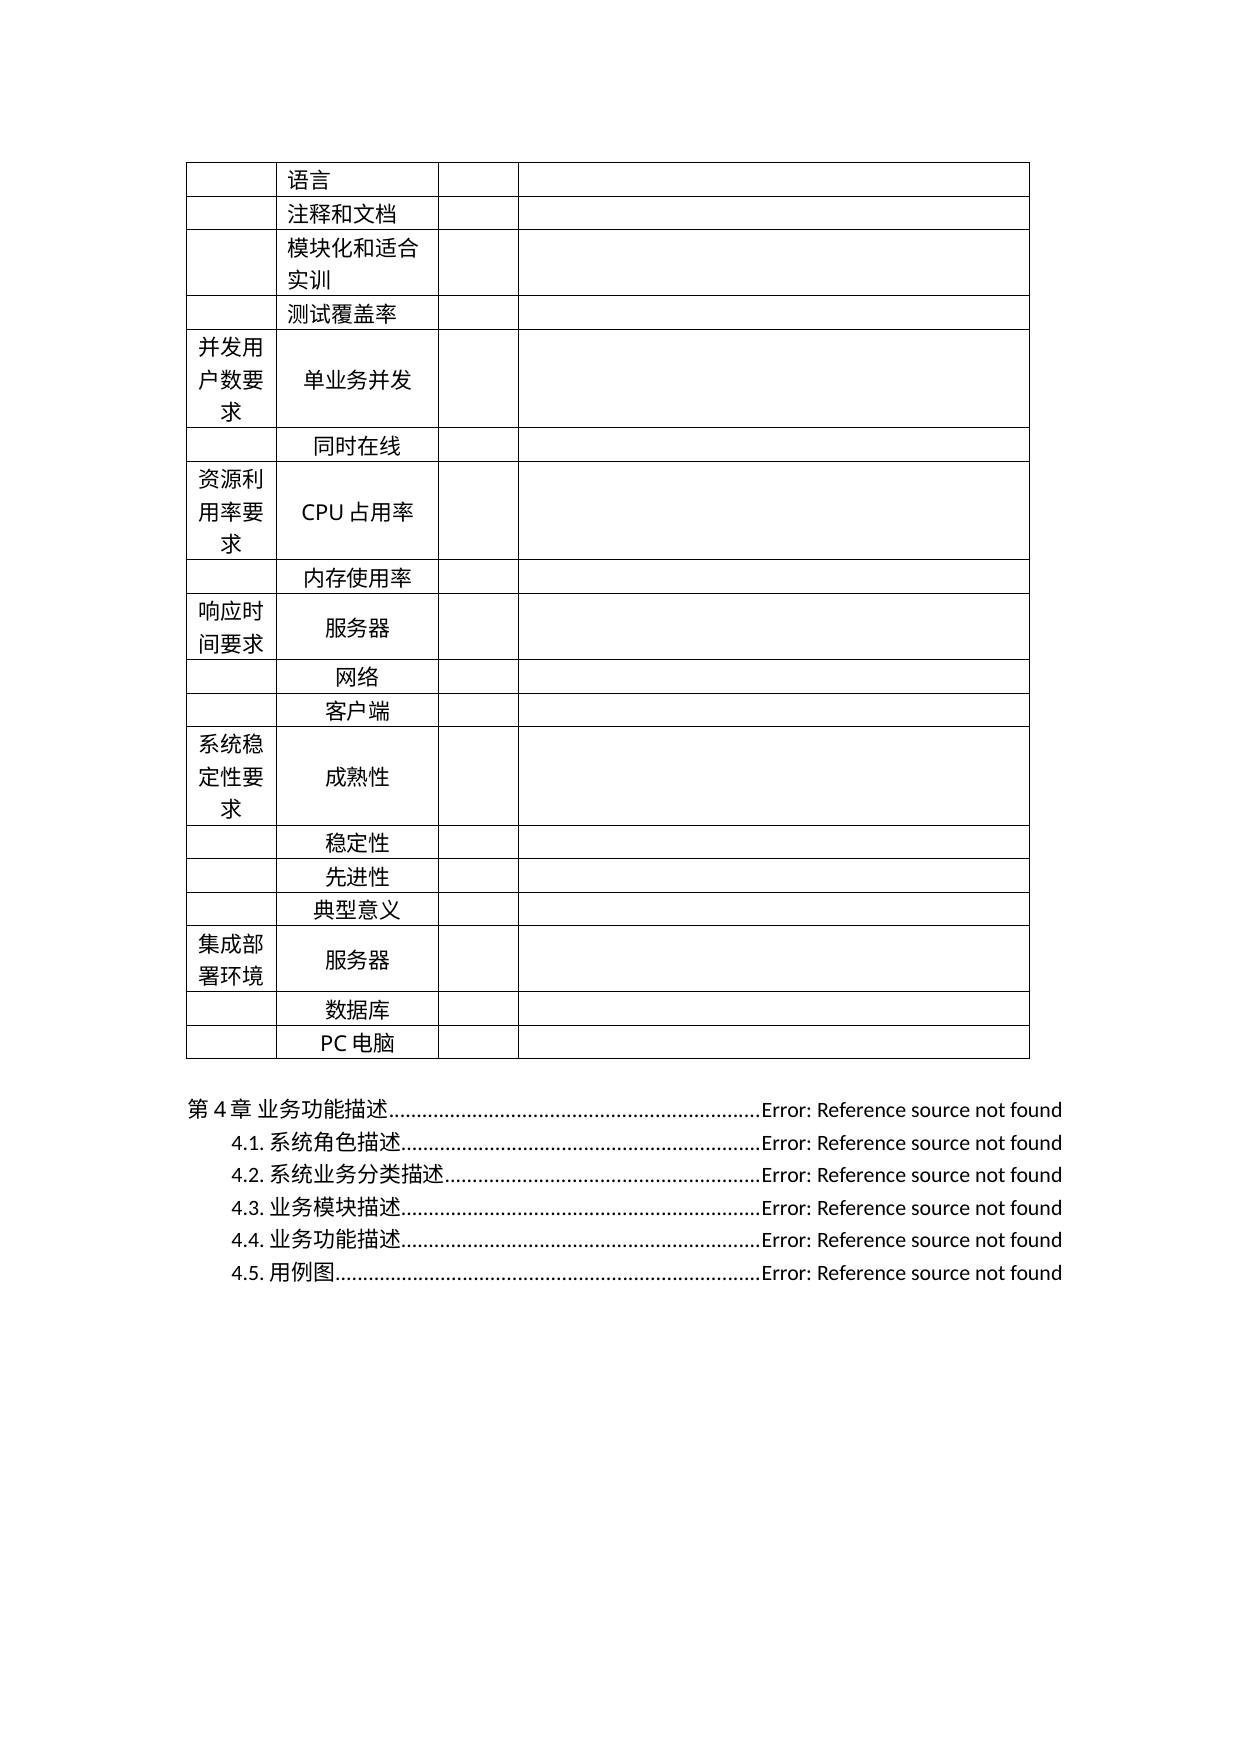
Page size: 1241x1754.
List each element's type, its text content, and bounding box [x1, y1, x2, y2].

table_cell [439, 428, 518, 461]
table_cell [187, 560, 276, 593]
table_cell [439, 330, 518, 427]
table_cell [519, 826, 1029, 858]
table_cell 稳定性 [277, 826, 438, 858]
table_cell [439, 859, 518, 892]
table_cell [439, 163, 518, 196]
table_cell [519, 594, 1029, 659]
table_cell [439, 462, 518, 559]
table_cell 单业务并发 [277, 330, 438, 427]
table_cell 典型意义 [277, 893, 438, 925]
table_cell [439, 296, 518, 329]
table_cell [519, 1026, 1029, 1058]
table_cell CPU占用率 [277, 462, 438, 559]
table_cell PC电脑 [277, 1026, 438, 1058]
table_cell [519, 462, 1029, 559]
table_cell 服务器 [277, 926, 438, 991]
table_cell [439, 893, 518, 925]
table_cell [187, 660, 276, 692]
table_cell [187, 296, 276, 329]
table_cell [187, 428, 276, 461]
table_cell [519, 560, 1029, 593]
table_cell [519, 727, 1029, 824]
table_cell [439, 197, 518, 229]
table_cell [519, 926, 1029, 991]
table_cell [187, 197, 276, 229]
table_cell 资源利用率要求 [187, 462, 276, 559]
table_cell 面向对象开发语言 [277, 163, 438, 196]
table_cell [439, 1026, 518, 1058]
table_cell [519, 660, 1029, 692]
table_cell [187, 1026, 276, 1058]
table_cell [439, 694, 518, 726]
text 4.4. 业务功能描述 14 [231, 1222, 1053, 1254]
table_cell [187, 230, 276, 295]
table_cell 同时在线 [277, 428, 438, 461]
table_cell [187, 163, 276, 196]
text 4.3. 业务模块描述 14 [231, 1189, 1053, 1222]
table_cell [439, 230, 518, 295]
text 4.5. 用例图 17 [231, 1254, 1053, 1287]
table_cell [187, 859, 276, 892]
table_cell 响应时间要求 [187, 594, 276, 659]
table_cell 并发用户数要求 [187, 330, 276, 427]
table_cell [439, 594, 518, 659]
table_cell 客户端 [277, 694, 438, 726]
table_cell [439, 826, 518, 858]
table_cell [519, 230, 1029, 295]
table_cell [187, 826, 276, 858]
table_cell [519, 694, 1029, 726]
table_cell [519, 893, 1029, 925]
table_cell [187, 992, 276, 1025]
table_cell [439, 560, 518, 593]
table_cell 系统稳定性要求 [187, 727, 276, 824]
text 4.1. 系统角色描述 13 [231, 1124, 1053, 1157]
table_cell [439, 660, 518, 692]
table_cell 测试覆盖率 [277, 296, 438, 329]
table_cell [439, 727, 518, 824]
table_cell [187, 893, 276, 925]
table_cell [519, 859, 1029, 892]
table_cell 网络 [277, 660, 438, 692]
text 4.2. 系统业务分类描述 13 [231, 1157, 1053, 1189]
table_cell 数据库 [277, 992, 438, 1025]
table_cell [519, 428, 1029, 461]
table_cell [439, 926, 518, 991]
table_cell 成熟性 [277, 727, 438, 824]
text 第4章 业务功能描述 13 [187, 1092, 1053, 1124]
table_cell 内存使用率 [277, 560, 438, 593]
table_cell [519, 296, 1029, 329]
table_cell 注释和文档 [277, 197, 438, 229]
table_cell [519, 992, 1029, 1025]
table_cell 集成部署环境 [187, 926, 276, 991]
table_cell 先进性 [277, 859, 438, 892]
table_cell [519, 330, 1029, 427]
table_cell [519, 197, 1029, 229]
table_cell [519, 163, 1029, 196]
table_cell 服务器 [277, 594, 438, 659]
table_cell [187, 694, 276, 726]
table_cell 模块化和适合实训 [277, 230, 438, 295]
table_cell [439, 992, 518, 1025]
